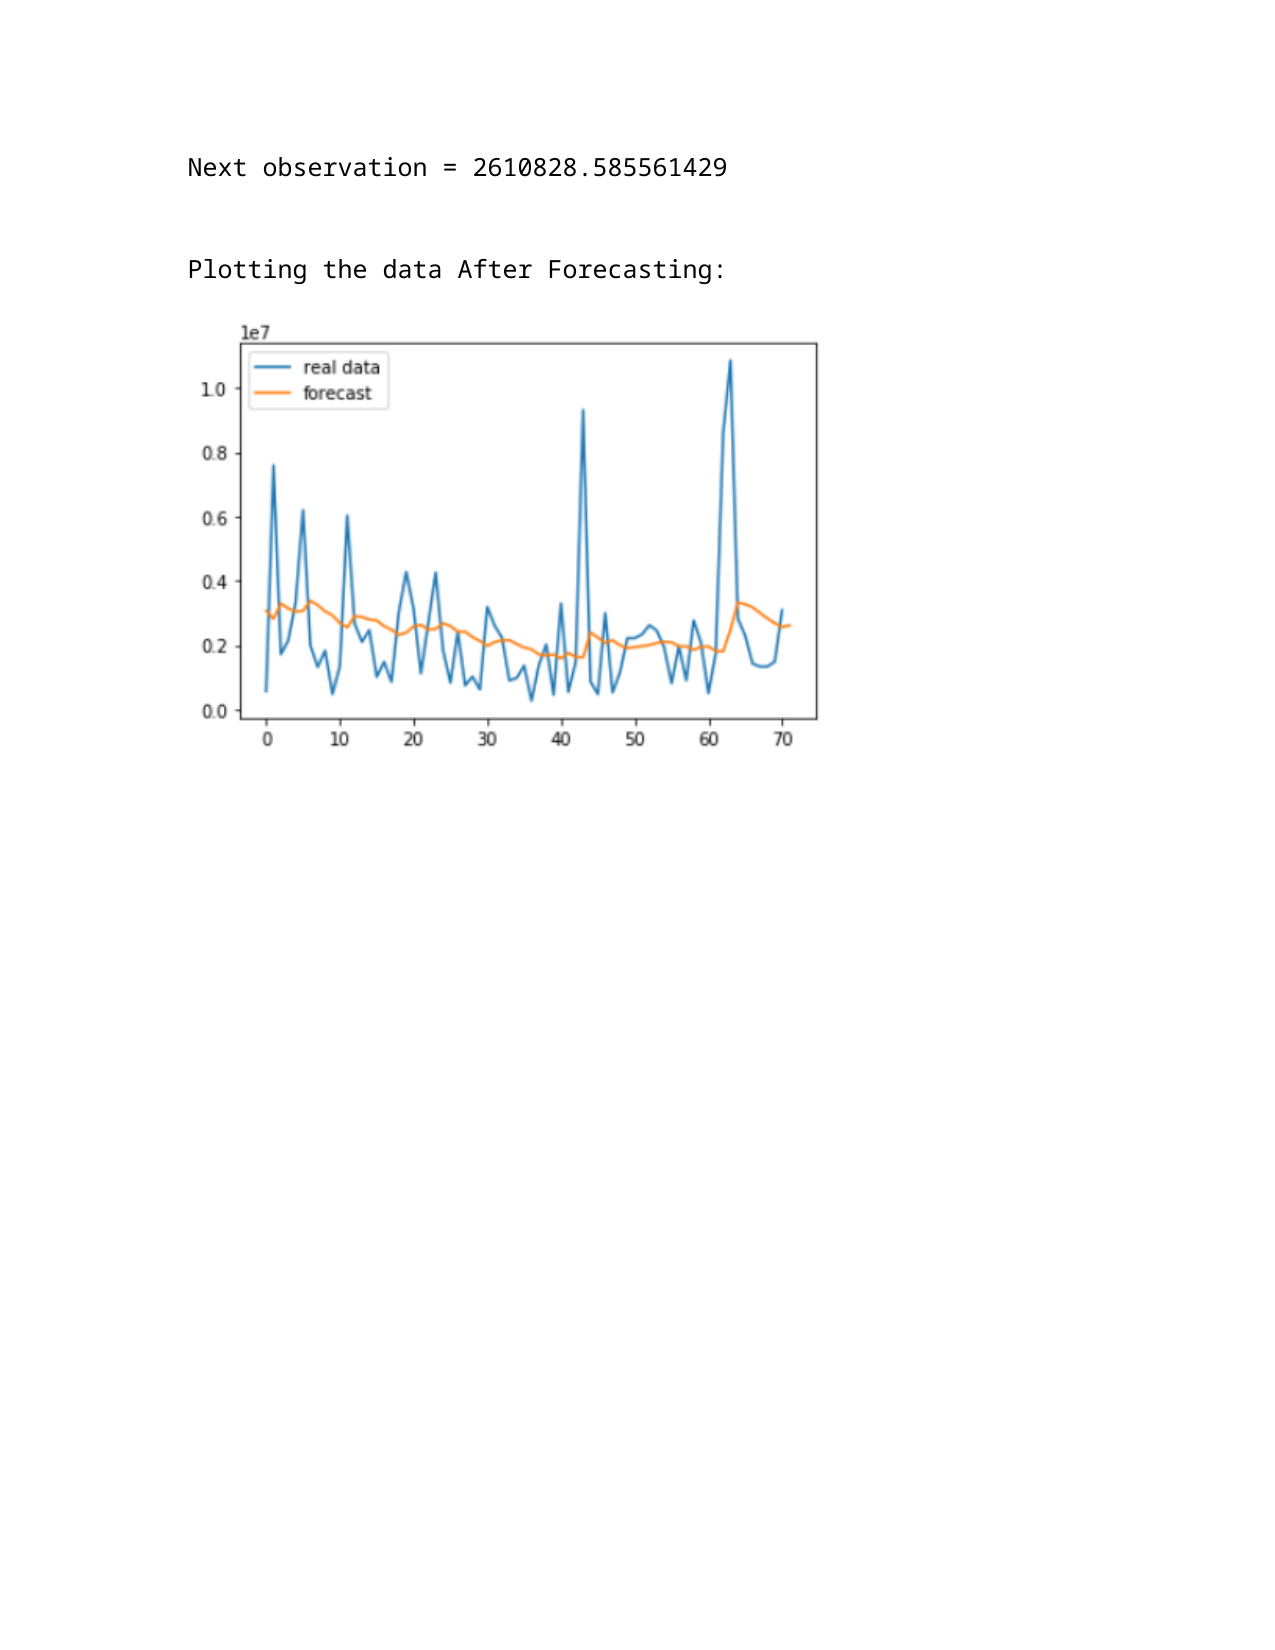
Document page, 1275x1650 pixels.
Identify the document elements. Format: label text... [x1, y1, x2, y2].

picture [187, 320, 849, 766]
text Next observation = 2610828.585561429 [187, 150, 1087, 184]
text Plotting the data After Forecasting: [187, 252, 1087, 286]
